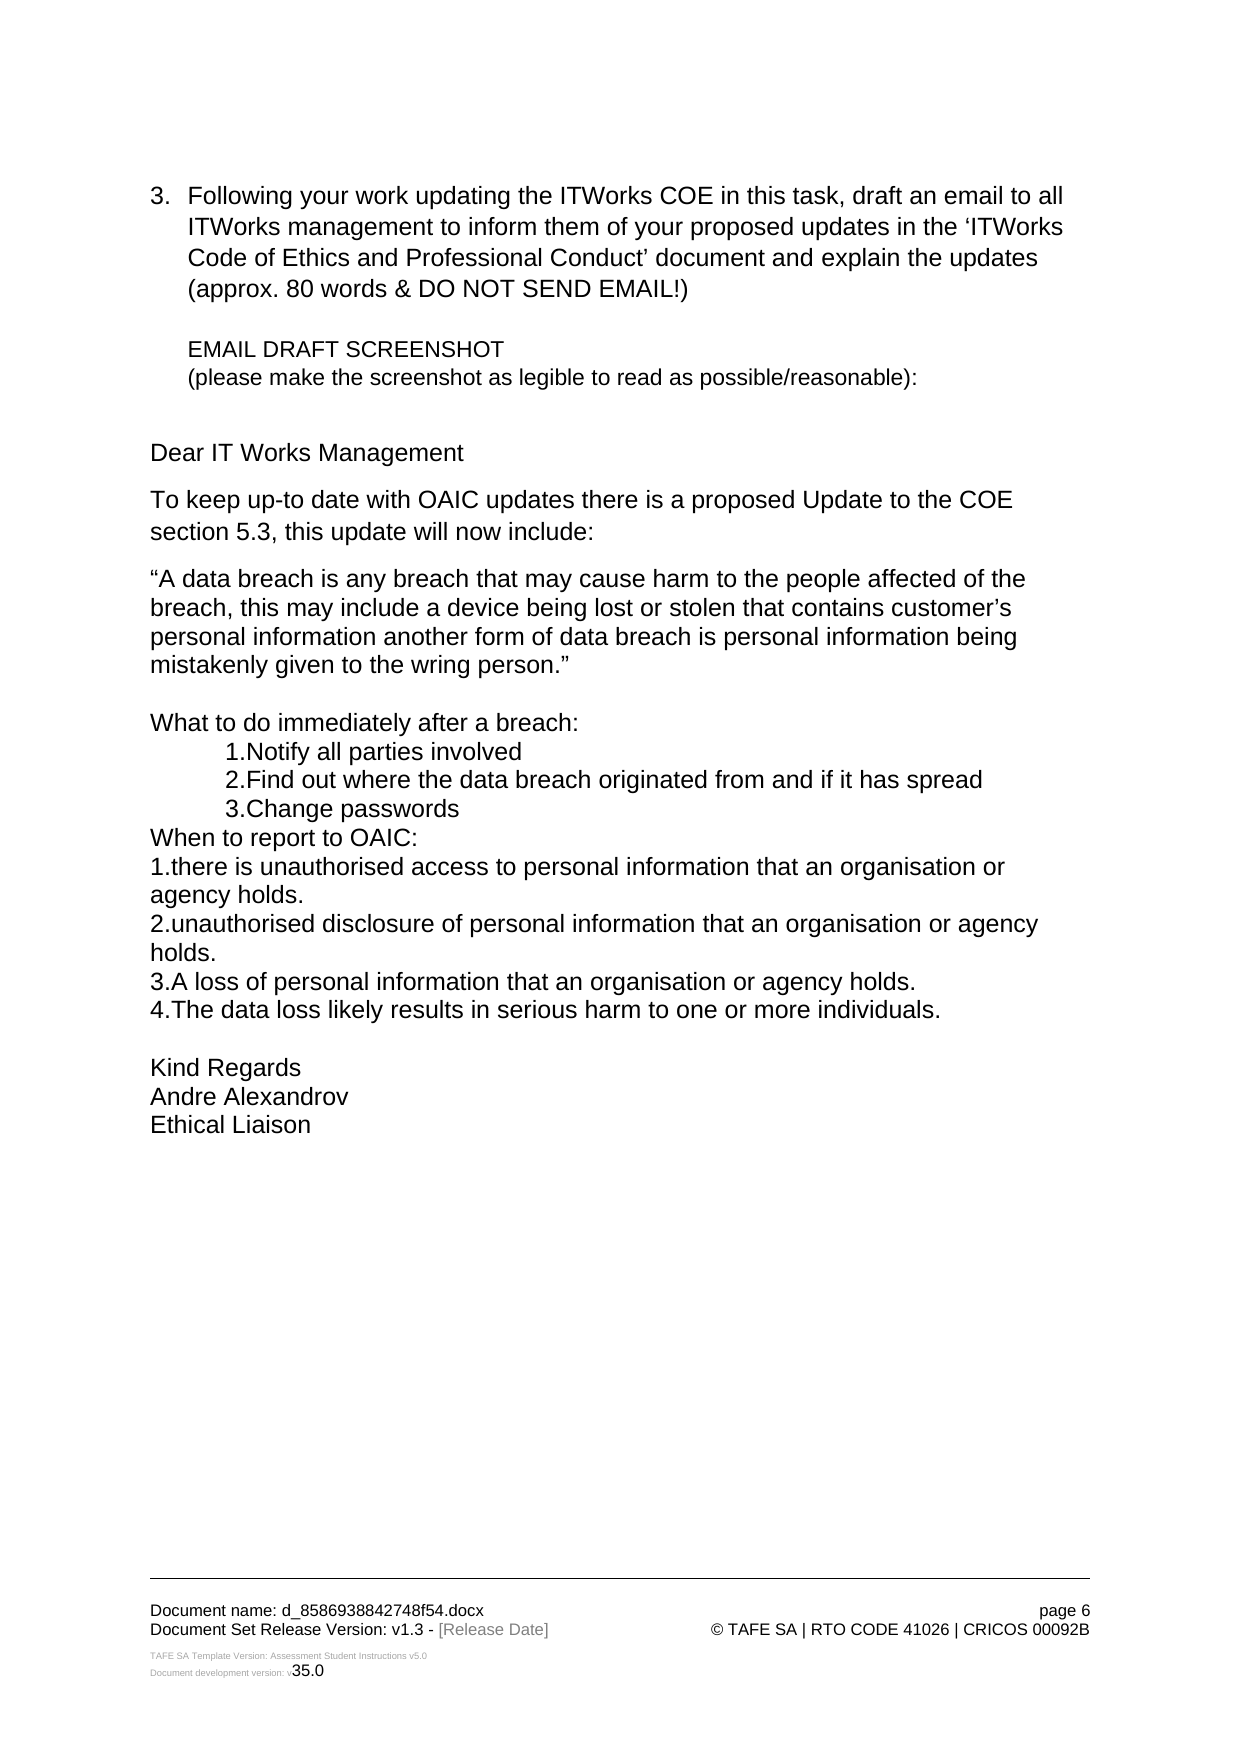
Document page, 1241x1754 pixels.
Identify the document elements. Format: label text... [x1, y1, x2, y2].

text 2.unauthorised disclosure of personal information that an organisation or agency holds. [150, 909, 1090, 967]
text 3.Change passwords [225, 794, 1090, 823]
list Following your work updating the ITWorks COE in this task, draft an email to all ITWorks management to inform them of your proposed updates in the ‘ITWorks Code of Ethics and Professional Conduct’ document and explain the updates (approx. 80 words & DO NOT SEND EMAIL!) [150, 181, 1090, 302]
text “A data breach is any breach that may cause harm to the people affected of the breach, this may include a device being lost or stolen that contains customer’s personal information another form of data breach is personal information being mistakenly given to the wring person.” [150, 564, 1090, 679]
text 3.A loss of personal information that an organisation or agency holds. [150, 967, 1090, 996]
list EMAIL DRAFT SCREENSHOT (please make the screenshot as legible to read as possible/reasonable): [187, 336, 1090, 391]
text To keep up-to date with OAIC updates there is a proposed Update to the COE section 5.3, this update will now include: [150, 486, 1090, 545]
text 1.Notify all parties involved [225, 737, 1090, 766]
text Dear IT Works Management [150, 438, 1090, 467]
text 1.there is unauthorised access to personal information that an organisation or agency holds. [150, 852, 1090, 909]
text What to do immediately after a breach: [150, 708, 1090, 737]
text Ethical Liaison [150, 1111, 1090, 1139]
text 4.The data loss likely results in serious harm to one or more individuals. [150, 996, 1090, 1024]
text 2.Find out where the data breach originated from and if it has spread [225, 766, 1090, 794]
text When to report to OAIC: [150, 823, 1090, 852]
text Kind Regards [150, 1053, 1090, 1082]
text Andre Alexandrov [150, 1082, 1090, 1111]
